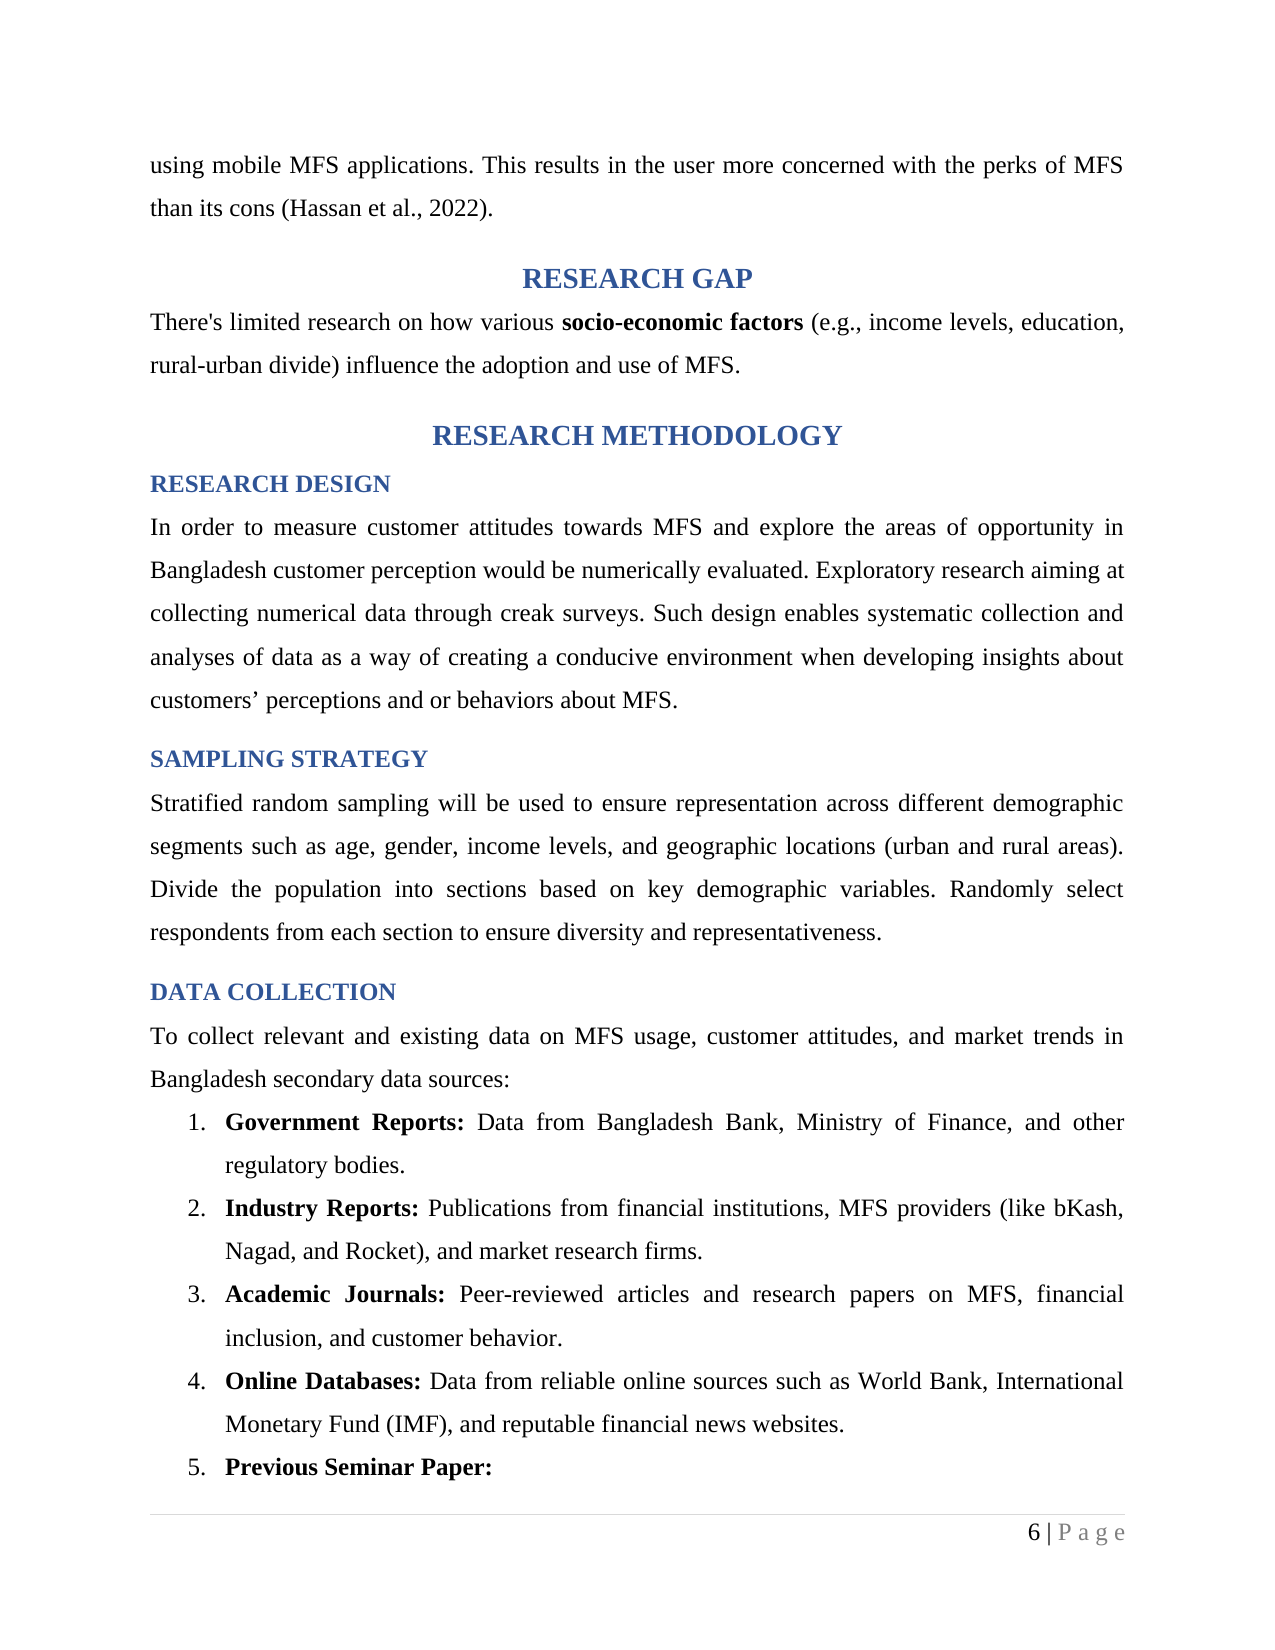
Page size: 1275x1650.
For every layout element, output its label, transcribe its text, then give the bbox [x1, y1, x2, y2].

subtitle RESEARCH DESIGN [150, 469, 1125, 497]
subtitle SAMPLING STRATEGY [150, 744, 1125, 773]
text There's limited research on how various socio-economic factors (e.g., income levels, education, rural-urban divide) influence the adoption and use of MFS. [150, 307, 1125, 379]
text To collect relevant and existing data on MFS usage, customer attitudes, and market trends in Bangladesh secondary data sources: [150, 1021, 1125, 1093]
list Previous Seminar Paper: [187, 1452, 1125, 1481]
subtitle RESEARCH METHODOLOGY [150, 418, 1125, 452]
text In order to measure customer attitudes towards MFS and explore the areas of opportunity in Bangladesh customer perception would be numerically evaluated. Exploratory research aiming at collecting numerical data through creak surveys. Such design enables systematic collection and analyses of data as a way of creating a conducive environment when developing insights about customers’ perceptions and or behaviors about MFS. [150, 512, 1125, 713]
list Academic Journals: Peer-reviewed articles and research papers on MFS, financial inclusion, and customer behavior. [187, 1279, 1125, 1351]
list Online Databases: Data from reliable online sources such as World Bank, International Monetary Fund (IMF), and reputable financial news websites. [187, 1366, 1125, 1438]
list Industry Reports: Publications from financial institutions, MFS providers (like bKash, Nagad, and Rocket), and market research firms. [187, 1193, 1125, 1265]
text Stratified random sampling will be used to ensure representation across different demographic segments such as age, gender, income levels, and geographic locations (urban and rural areas). Divide the population into sections based on key demographic variables. Randomly select respondents from each section to ensure diversity and representativeness. [150, 788, 1125, 946]
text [150, 150, 1125, 222]
subtitle DATA COLLECTION [150, 977, 1125, 1006]
subtitle RESEARCH GAP [150, 261, 1125, 295]
list Government Reports: Data from Bangladesh Bank, Ministry of Finance, and other regulatory bodies. [187, 1107, 1125, 1179]
